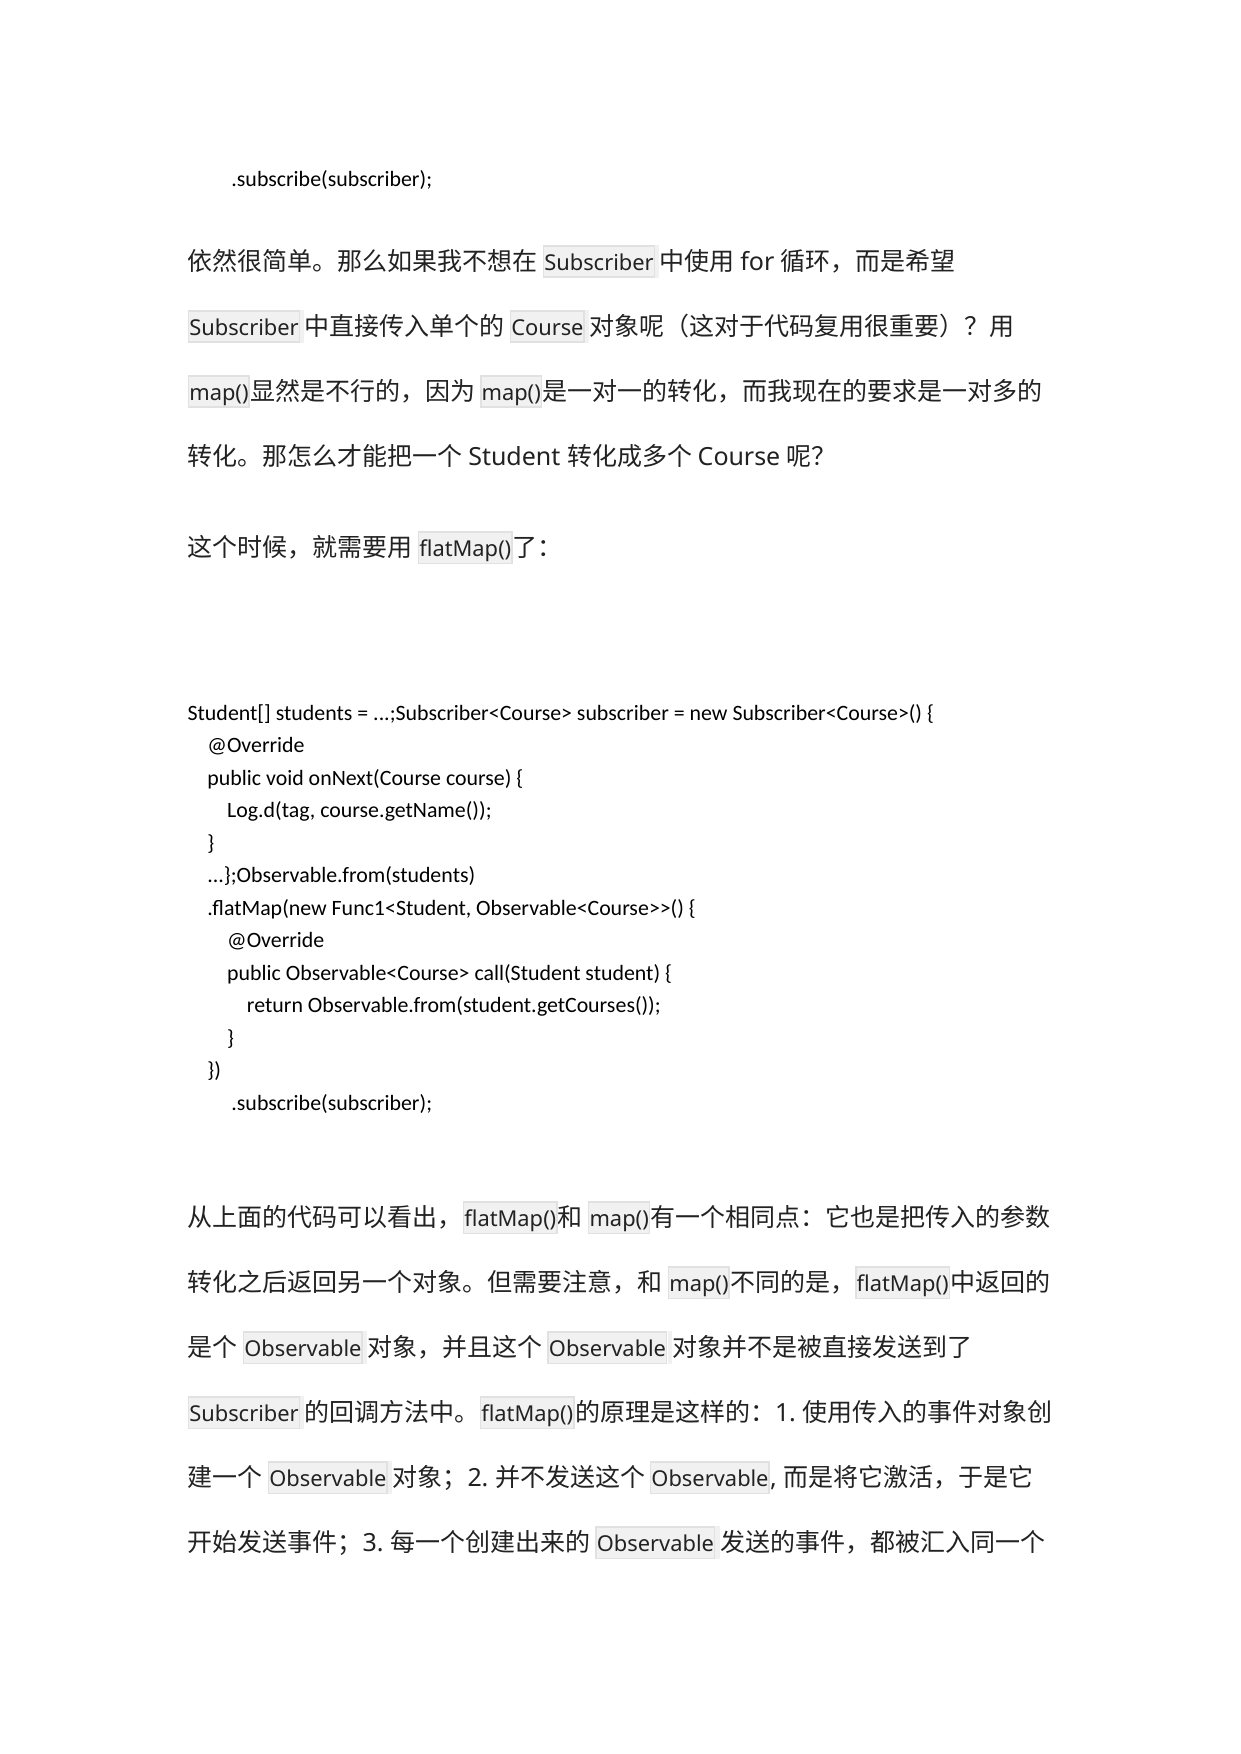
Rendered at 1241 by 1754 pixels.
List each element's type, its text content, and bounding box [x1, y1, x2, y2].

text 这个时候，就需要用flatMap()了： [187, 513, 1053, 578]
text return Observable.from(student.getCourses()); [187, 988, 1053, 1021]
text .flatMap(new Func1<Student, Observable<Course>>() { [187, 891, 1053, 923]
text @Override [187, 728, 1053, 761]
text public Observable<Course> call(Student student) { [187, 956, 1053, 988]
text Student[] students = ...;Subscriber<Course> subscriber = new Subscriber<Course>() { [187, 696, 1053, 728]
text Log.d(tag, course.getName()); [187, 793, 1053, 826]
text } [187, 826, 1053, 858]
text .subscribe(subscriber); [187, 1086, 1053, 1118]
text @Override [187, 923, 1053, 956]
text }) [187, 1053, 1053, 1086]
text } [187, 1021, 1053, 1053]
text ...};Observable.from(students) [187, 858, 1053, 891]
text .subscribe(subscriber); [187, 162, 1053, 194]
text public void onNext(Course course) { [187, 761, 1053, 793]
text 依然很简单。那么如果我不想在Subscriber中使用 for 循环，而是希望Subscriber中直接传入单个的Course对象呢（这对于代码复用很重要）？用map()显然是不行的，因为map()是一对一的转化，而我现在的要求是一对多的转化。那怎么才能把一个 Student 转化成多个 Course 呢？ [187, 227, 1053, 487]
